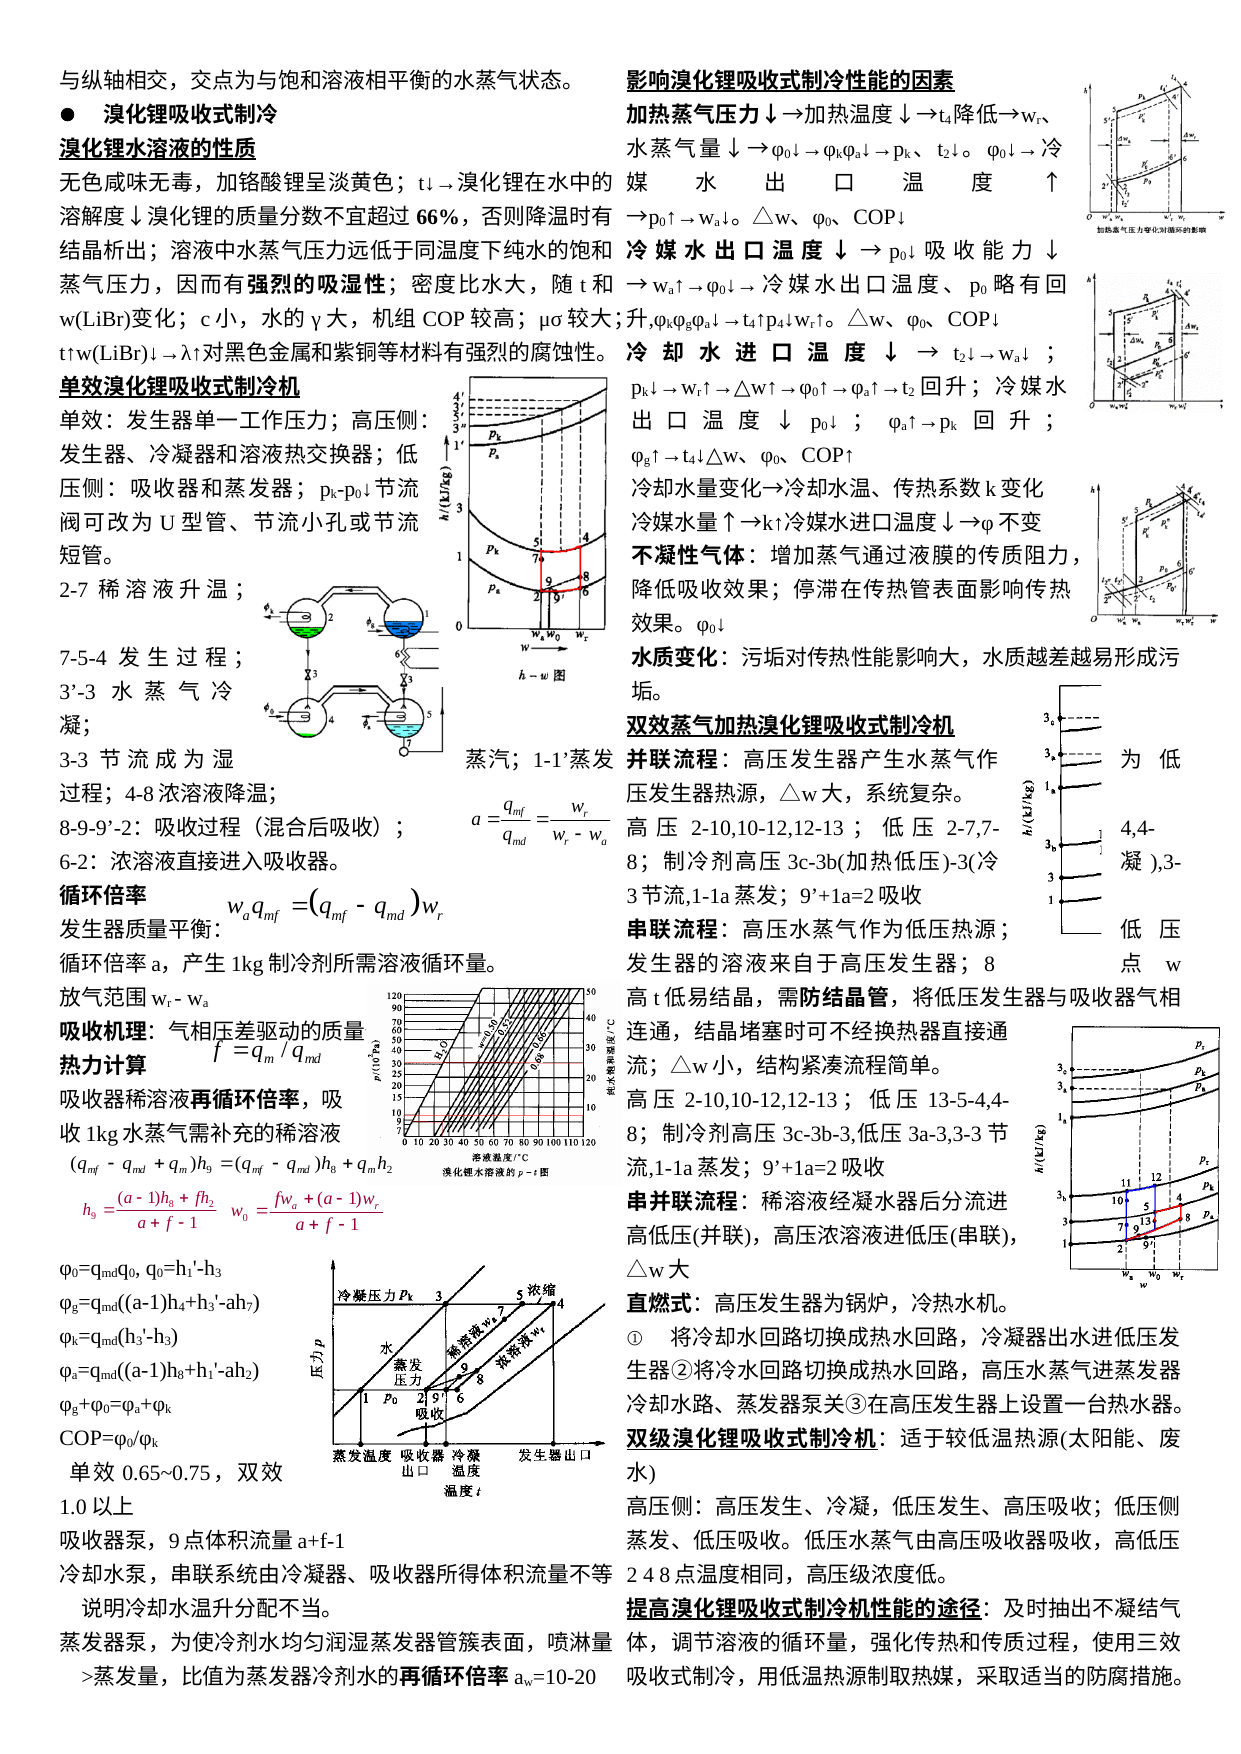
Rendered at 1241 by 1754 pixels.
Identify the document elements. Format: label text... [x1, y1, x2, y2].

text 冷媒水量↑→k↑冷媒水进口温度↓→φ不变 [59, 1251, 614, 1284]
text 吸收机理：气相压差驱动的质量传递过程。 [59, 232, 366, 266]
text φg=qmd((a-1)h4+h3'-ah7) [59, 503, 305, 537]
text φ0=qmdq0, q0=h1'-h3 [59, 469, 614, 503]
text 热力计算 [59, 266, 366, 300]
text 双级溴化锂吸收式制冷机：适于较低温热源(太阳能、废水) [626, 368, 1181, 436]
text 冷却水泵，串联系统由冷凝器、吸收器所得体积流量不等，说明冷却水温升分配不当。 [59, 741, 614, 809]
text 高压2-10,10-12,12-13；低压2-7,7-4,4-8；制冷剂高压3c-3b(加热低压)-3(冷凝),3-3节流,1-1a蒸发；9’+1a=2吸收 [59, 1522, 614, 1590]
text 精馏、提馏：蒸气被冷却，水蒸气凝结，气相氨浓度增大。 [626, 673, 1181, 707]
picture [938, 713, 1175, 989]
text 串联流程：高压水蒸气作为低压热源；低压发生器的溶液来自于高压发生器；8点w高t低易结晶，需防结晶管，将低压发生器与吸收器气相连通，结晶堵塞时可不经换热器直接通流；△w小，结构紧凑流程简单。 [626, 62, 1181, 96]
text φk=qmd(h3'-h3) [482, 537, 614, 571]
text 提高溴化锂吸收式制冷机性能的途径：及时抽出不凝结气体，调节溶液的循环量，强化传热和传质过程，使用三效吸收式制冷，用低温热源制取热媒，采取适当的防腐措施。 [626, 537, 1181, 639]
text 循环倍率 [59, 96, 614, 130]
text COP=φ0/φk [482, 639, 614, 673]
text ①氨、水沸点接近，需通过提馏、精馏提纯制冷剂蒸汽②发生器溶液浓度低于吸收器③制冷剂为混合气体，冷凝、蒸发时变温④pk-p0大，节流阀降压⑤t0低 [626, 1013, 1181, 1115]
text 并联流程：高压发生器产生水蒸气作为低压发生器热源，△w大，系统复杂。 [59, 1454, 614, 1522]
text 高压2-10,10-12,12-13；低压13-5-4,4-8；制冷剂高压3c-3b-3,低压3a-3,3-3节流,1-1a蒸发；9’+1a=2吸收 [626, 96, 1181, 164]
text 串并联流程：稀溶液经凝水器后分流进高低压(并联)，高压浓溶液进低压(串联)，△w大 [626, 164, 1181, 232]
text 冷却水进口温度↓→t2↓→wa↓；pk↓→wr↑→△w↑→φ0↑→φa↑→t2回升；冷媒水出口温度↓p0↓；φa↑→pk回升；φg↑→t4↓△w、φ0、COP↑ [59, 1115, 614, 1217]
text 氨↔溴化锂 [660, 979, 1181, 1013]
picture [1018, 1285, 1172, 1674]
text 影响溴化锂吸收式制冷性能的因素 [59, 877, 614, 911]
text 直燃式：高压发生器为锅炉，冷热水机。 [626, 232, 1181, 266]
text φk=qmd(h3'-h3) [59, 537, 305, 571]
text 双级氨吸收式制冷循环：低压蒸汽在高压吸收器中吸收 [626, 1115, 1181, 1149]
text 6-2：浓溶液直接进入吸收器。 [59, 62, 614, 96]
text 冷媒水出口温度↓→p0↓吸收能力↓→wa↑→φ0↓→冷媒水出口温度、p0略有回升,φkφgφa↓→t4↑p4↓wr↑。△w、φ0、COP↓ [59, 1047, 614, 1115]
text 吸收器泵，9点体积流量a+f-1 [59, 707, 614, 741]
picture [305, 477, 482, 722]
text 吸收器稀溶液再循环倍率，吸 [59, 300, 366, 334]
text 双效蒸气加热溴化锂吸收式制冷机 [59, 1420, 614, 1454]
text 放气范围wr - wa [59, 198, 614, 232]
text 发生器质量平衡： [59, 130, 614, 164]
picture [512, 883, 660, 1046]
text φg+φ0=φa+φk [59, 605, 305, 639]
text 循环倍率a，产生1kg制冷剂所需溶液循环量。 [59, 164, 614, 198]
text 氨-制冷剂，氨水-吸收剂，氢-平衡气体；系统处于相同压力，无需溶液泵和节流阀，无运动部件；工质的流动靠热驱动（气泡泵）；氨的蒸发温度由氢气的比例决定（氨在分压力对应的饱和温度下沸腾）；对相对位置及管道倾斜度有严格要求，否则氢气易进入高压侧。 [626, 1183, 1181, 1420]
picture [1203, 1086, 1227, 1229]
picture [366, 199, 622, 405]
text 扩散—吸收式制冷机： [626, 1149, 1181, 1183]
text φa=qmd((a-1)h8+h1'-ah2) [482, 571, 614, 605]
list 氨吸收式制冷循环 [626, 639, 1181, 673]
text φg+φ0=φa+φk [482, 605, 614, 639]
text 加热蒸气压力↓→加热温度↓→t4降低→wr、水蒸气量↓→φ0↓→φkφa↓→pk、t2↓。φ0↓→冷媒水出口温度↑→p0↑→wa↓。△w、φ0、COP↓ [59, 911, 614, 1047]
text COP=φ0/φk [59, 639, 305, 673]
text 收1kg水蒸气需补充的稀溶液 [59, 334, 366, 368]
list 将冷却水回路切换成热水回路，冷凝器出水进低压发生器②将冷水回路切换成热水回路，高压水蒸气进蒸发器，冷却水路、蒸发器泵关③在高压发生器上设置一台热水器。 [626, 266, 1181, 368]
text 串联流程：高压水蒸气作为低压热源；低压发生器的溶液来自于高压发生器；8点w高t低易结晶，需防结晶管，将低压发生器与吸收器气相连通，结晶堵塞时可不经换热器直接通流；△w小，结构紧凑流程简单。 [59, 1590, 614, 1692]
text 不凝性气体：增加蒸气通过液膜的传质阻力，降低吸收效果；停滞在传热管表面影响传热效果。φ0↓ [59, 1284, 614, 1352]
text 氨-氢气循环中，氨含量越低，混合气体密度越小，上浮。 [626, 1624, 1028, 1692]
picture [643, 1230, 655, 1380]
text φg=qmd((a-1)h4+h3'-ah7) [482, 503, 614, 537]
text 7-1a-2浓溶液加热(热交换器、气泡泵)；2’与回流液6混合加热→3，2’’精馏至5；5-8冷凝；液氨8与氨氢混合气体混合蒸发，氨的分压不断增加，蒸发温度不断升高；3-4稀溶液降温，吸收氨蒸汽→7。 [626, 1420, 1018, 1624]
text 冷却水量变化→冷却水温、传热系数k变化 [59, 1217, 614, 1251]
text 单效0.65~0.75，双效1.0以上 [59, 673, 305, 707]
text φa=qmd((a-1)h8+h1'-ah2) [59, 571, 305, 605]
text 水质变化：污垢对传热性能影响大，水质越差越易形成污垢。 [59, 1352, 614, 1420]
text 蒸发器泵，为使冷剂水均匀润湿蒸发器管簇表面，喷淋量>蒸发量，比值为蒸发器冷剂水的再循环倍率 aw=10-20 [59, 809, 614, 877]
text 高压侧：高压发生、冷凝，低压发生、高压吸收；低压侧：蒸发、低压吸收。低压水蒸气由高压吸收器吸收，高低压2 4 8点温度相同，高压级浓度低。 [626, 436, 1181, 537]
text 单效0.65~0.75，双效1.0以上 [482, 673, 614, 707]
